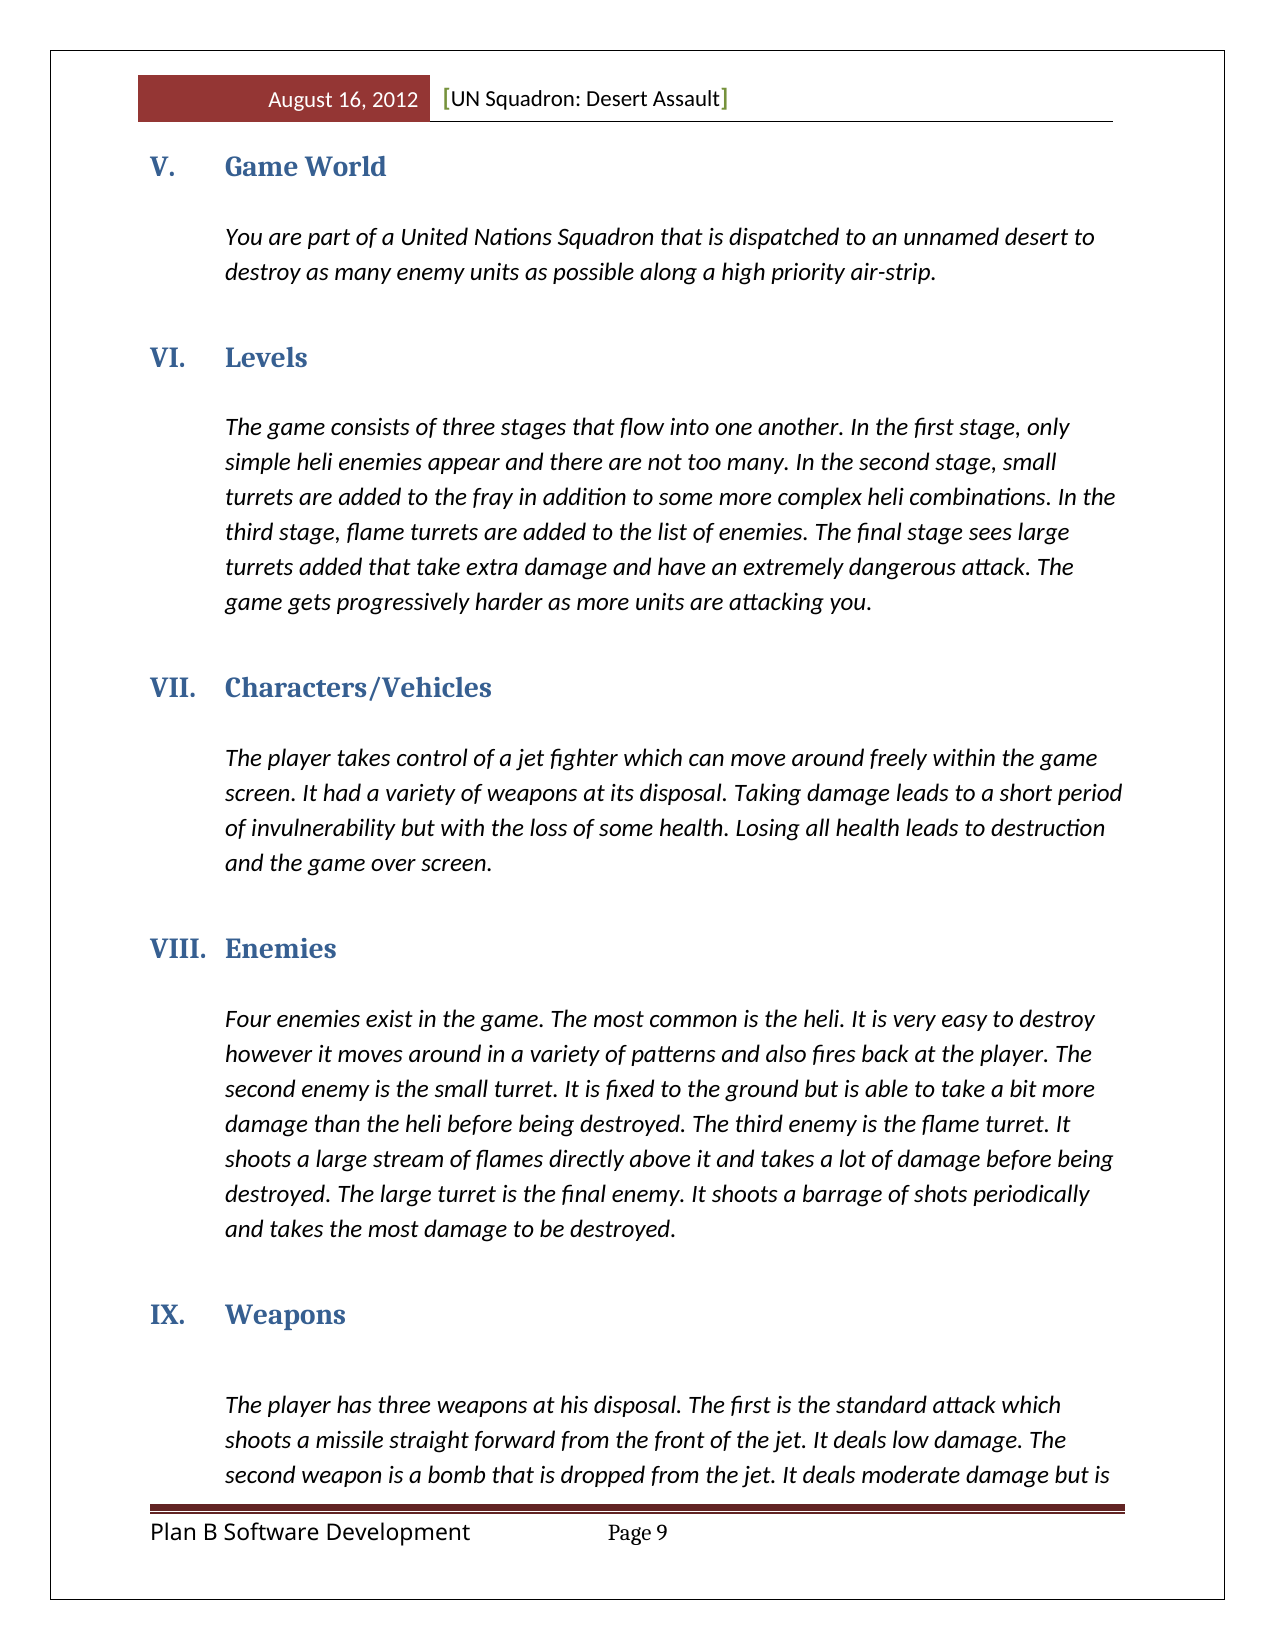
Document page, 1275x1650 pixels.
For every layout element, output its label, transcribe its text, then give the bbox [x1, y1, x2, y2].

list The game consists of three stages that flow into one another. In the first stage, only simple heli enemies appear and there are not too many. In the second stage, small turrets are added to the fray in addition to some more complex heli combinations. In the third stage, flame turrets are added to the list of enemies. The final stage sees large turrets added that take extra damage and have an extremely dangerous attack. The game gets progressively harder as more units are attacking you. [225, 411, 1125, 617]
list The player takes control of a jet fighter which can move around freely within the game screen. It had a variety of weapons at its disposal. Taking damage leads to a short period of invulnerability but with the loss of some health. Losing all health leads to destruction and the game over screen. [225, 742, 1125, 878]
list Four enemies exist in the game. The most common is the heli. It is very easy to destroy however it moves around in a variety of patterns and also fires back at the player. The second enemy is the small turret. It is fixed to the ground but is able to take a bit more damage than the heli before being destroyed. The third enemy is the flame turret. It shoots a large stream of flames directly above it and takes a lot of damage before being destroyed. The large turret is the final enemy. It shoots a barrage of shots periodically and takes the most damage to be destroyed. [225, 1003, 1125, 1243]
subtitle Levels [150, 341, 1125, 374]
subtitle Characters/Vehicles [150, 671, 1125, 705]
subtitle Weapons [150, 1298, 1125, 1331]
subtitle Enemies [150, 932, 1125, 966]
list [225, 1389, 1125, 1490]
list You are part of a United Nations Squadron that is dispatched to an unnamed desert to destroy as many enemy units as possible along a high priority air-strip. [225, 221, 1125, 286]
subtitle Game World [150, 150, 1125, 183]
